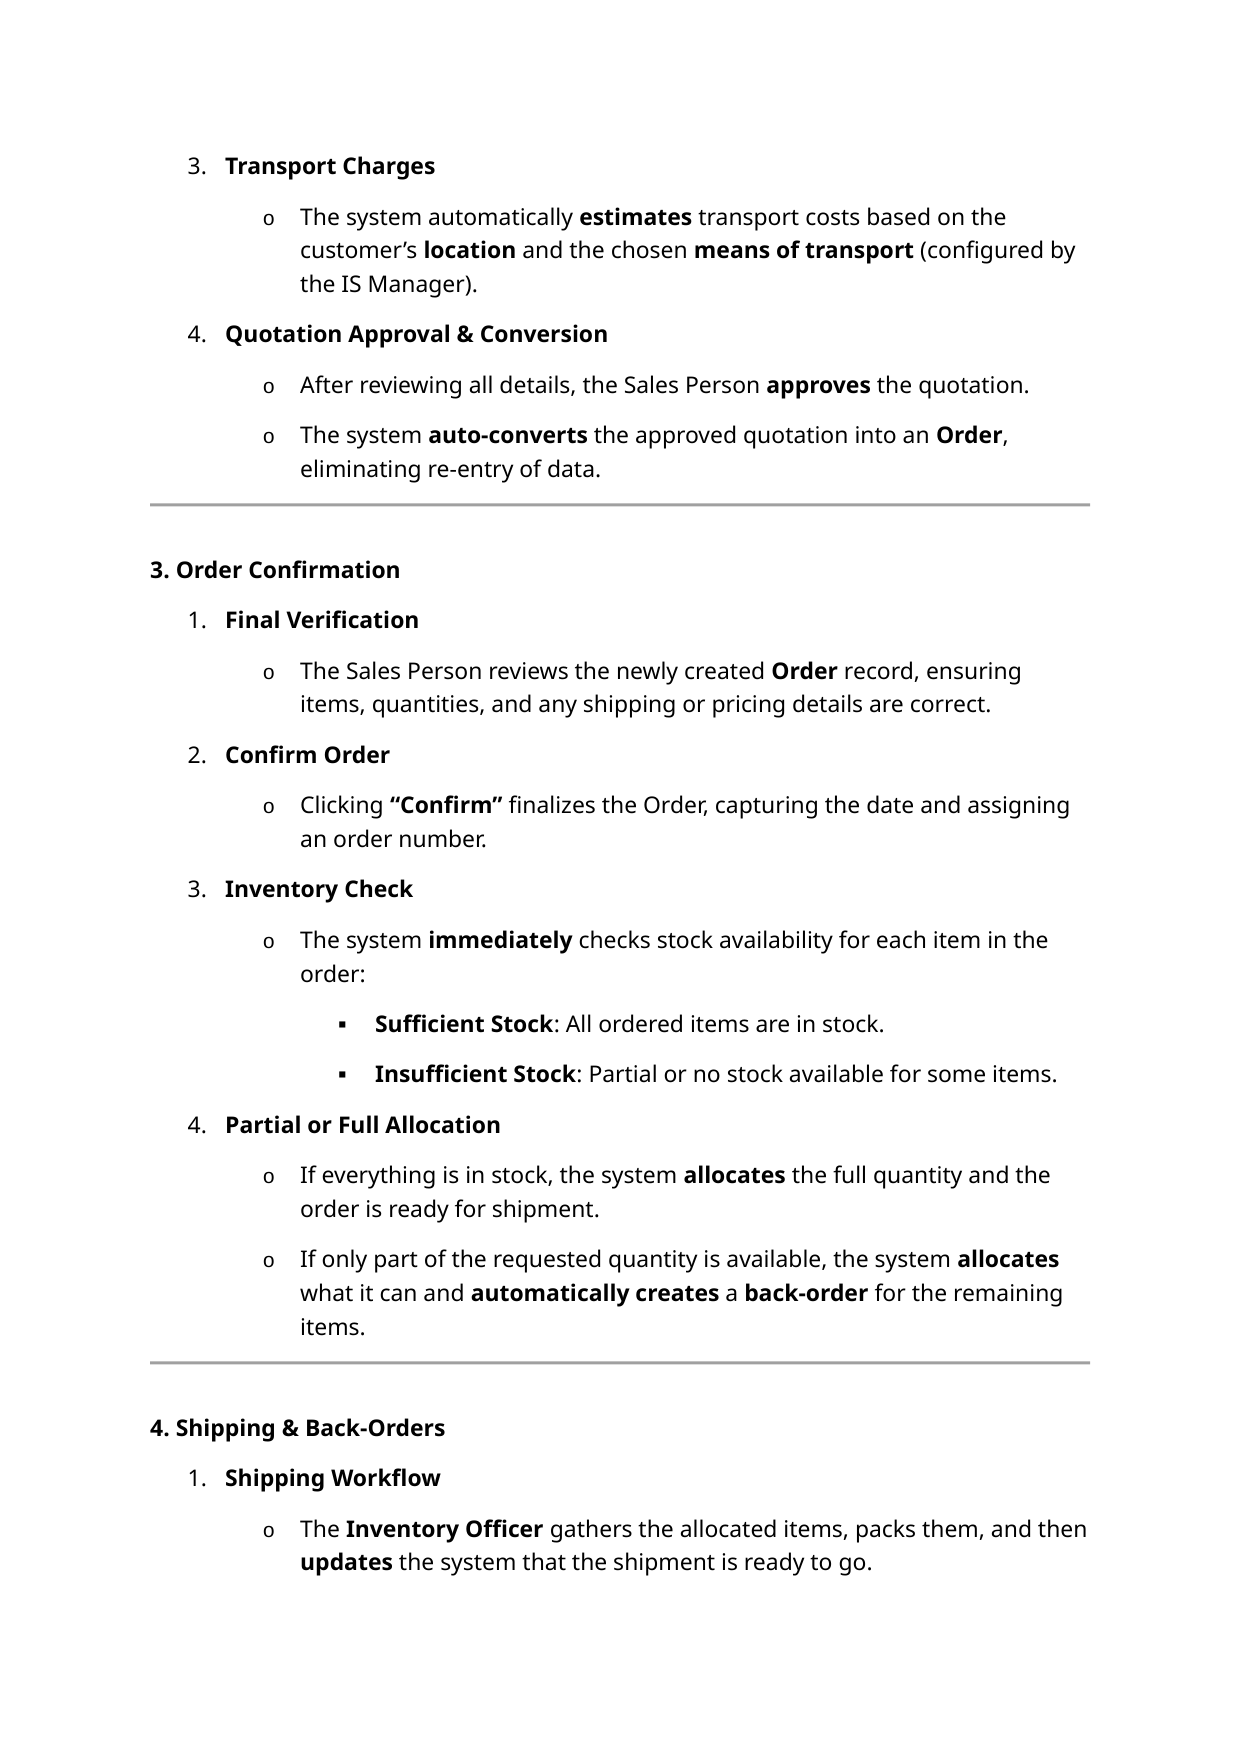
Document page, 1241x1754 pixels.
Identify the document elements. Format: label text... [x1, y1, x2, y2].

list Confirm Order [187, 739, 1090, 770]
text 3. Order Confirmation [150, 554, 1090, 585]
list Sufficient Stock: All ordered items are in stock. [337, 1008, 1090, 1039]
list Final Verification [187, 604, 1090, 635]
list Partial or Full Allocation [187, 1109, 1090, 1140]
list The system automatically estimates transport costs based on the customer’s location and the chosen means of transport (configured by the IS Manager). [262, 200, 1090, 299]
list Quotation Approval & Conversion [187, 318, 1090, 349]
list Transport Charges [187, 150, 1090, 181]
list The system auto-converts the approved quotation into an Order, eliminating re-entry of data. [262, 419, 1090, 484]
list The Inventory Officer gathers the allocated items, packs them, and then updates the system that the shipment is ready to go. [262, 1512, 1090, 1577]
list The Sales Person reviews the newly created Order record, ensuring items, quantities, and any shipping or pricing details are correct. [262, 654, 1090, 719]
list Inventory Check [187, 873, 1090, 904]
list If only part of the requested quantity is available, the system allocates what it can and automatically creates a back-order for the remaining items. [262, 1243, 1090, 1342]
list Clicking “Confirm” finalizes the Order, capturing the date and assigning an order number. [262, 789, 1090, 854]
list The system immediately checks stock availability for each item in the order: [262, 924, 1090, 989]
list Insufficient Stock: Partial or no stock available for some items. [337, 1058, 1090, 1089]
list After reviewing all details, the Sales Person approves the quotation. [262, 369, 1090, 400]
list Shipping Workflow [187, 1462, 1090, 1493]
list If everything is in stock, the system allocates the full quantity and the order is ready for shipment. [262, 1159, 1090, 1224]
text 4. Shipping & Back-Orders [150, 1412, 1090, 1443]
